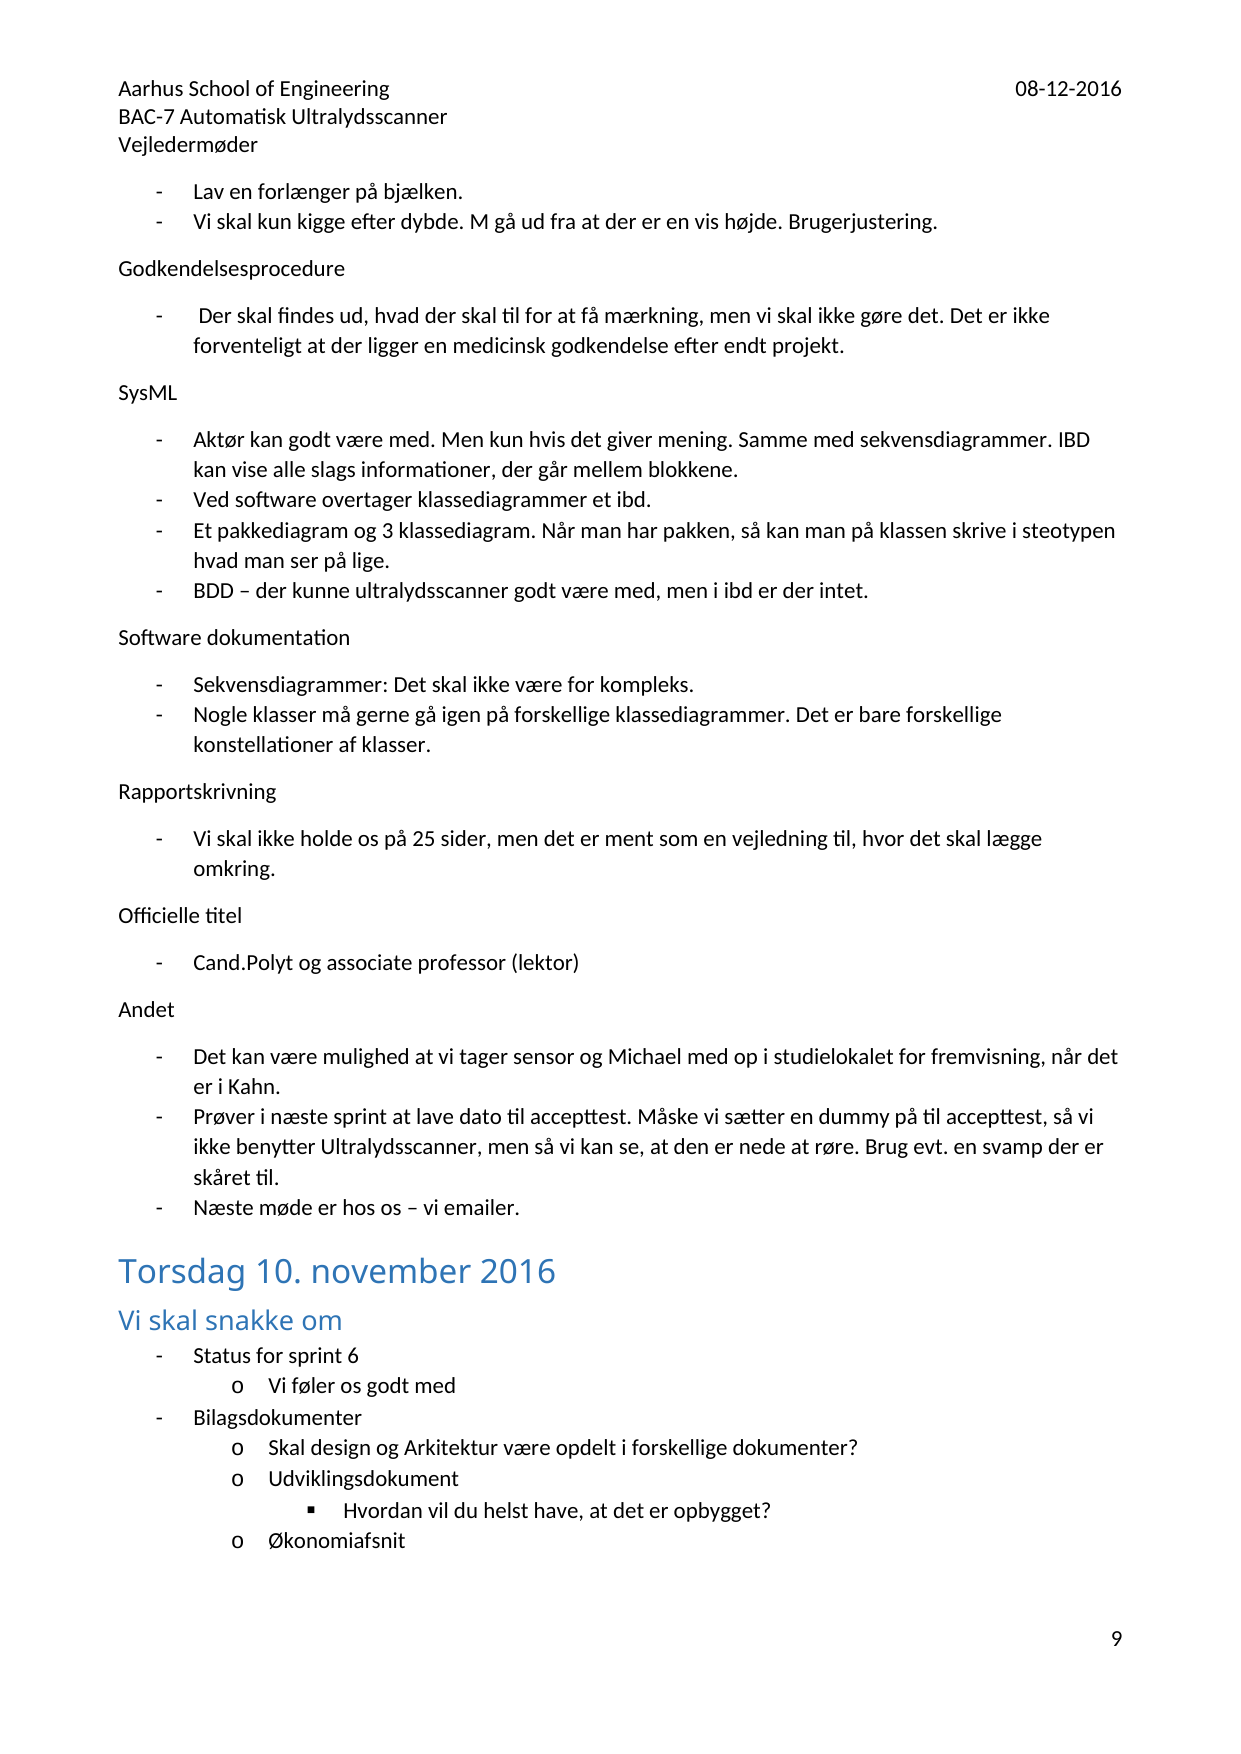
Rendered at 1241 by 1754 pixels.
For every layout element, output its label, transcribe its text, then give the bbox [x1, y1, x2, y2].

list Udviklingsdokument [231, 1464, 1122, 1493]
list Aktør kan godt være med. Men kun hvis det giver mening. Samme med sekvensdiagrammer. IBD kan vise alle slags informationer, der går mellem blokkene. [156, 425, 1122, 483]
list Hvordan vil du helst have, at det er opbygget? [306, 1496, 1122, 1524]
text Officielle titel [118, 901, 1122, 929]
list Sekvensdiagrammer: Det skal ikke være for kompleks. [156, 670, 1122, 698]
list Ved software overtager klassediagrammer et ibd. [156, 486, 1122, 513]
text Godkendelsesprocedure [118, 254, 1122, 282]
list Cand.Polyt og associate professor (lektor) [156, 948, 1122, 976]
list Skal design og Arkitektur være opdelt i forskellige dokumenter? [231, 1433, 1122, 1462]
list Der skal findes ud, hvad der skal til for at få mærkning, men vi skal ikke gøre det. Det er ikke forventeligt at der ligger en medicinsk godkendelse efter endt projekt. [156, 301, 1122, 359]
subtitle Vi skal snakke om [118, 1301, 1122, 1338]
text SysML [118, 378, 1122, 406]
list Vi føler os godt med [231, 1371, 1122, 1400]
list Bilagsdokumenter [156, 1403, 1122, 1431]
list Prøver i næste sprint at lave dato til accepttest. Måske vi sætter en dummy på til accepttest, så vi ikke benytter Ultralydsscanner, men så vi kan se, at den er nede at røre. Brug evt. en svamp der er skåret til. [156, 1102, 1122, 1191]
text Andet [118, 995, 1122, 1023]
list Næste møde er hos os – vi emailer. [156, 1193, 1122, 1221]
list Nogle klasser må gerne gå igen på forskellige klassediagrammer. Det er bare forskellige konstellationer af klasser. [156, 700, 1122, 758]
list Økonomiafsnit [231, 1526, 1122, 1555]
list Vi skal ikke holde os på 25 sider, men det er ment som en vejledning til, hvor det skal lægge omkring. [156, 824, 1122, 882]
list Det kan være mulighed at vi tager sensor og Michael med op i studielokalet for fremvisning, når det er i Kahn. [156, 1042, 1122, 1100]
list Vi skal kun kigge efter dybde. M gå ud fra at der er en vis højde. Brugerjustering. [156, 207, 1122, 235]
text Software dokumentation [118, 623, 1122, 651]
list Et pakkediagram og 3 klassediagram. Når man har pakken, så kan man på klassen skrive i steotypen hvad man ser på lige. [156, 516, 1122, 574]
text Rapportskrivning [118, 777, 1122, 805]
list Lav en forlænger på bjælken. [156, 177, 1122, 205]
list Status for sprint 6 [156, 1341, 1122, 1369]
subtitle Torsdag 10. november 2016 [118, 1248, 1122, 1293]
list BDD – der kunne ultralydsscanner godt være med, men i ibd er der intet. [156, 576, 1122, 604]
